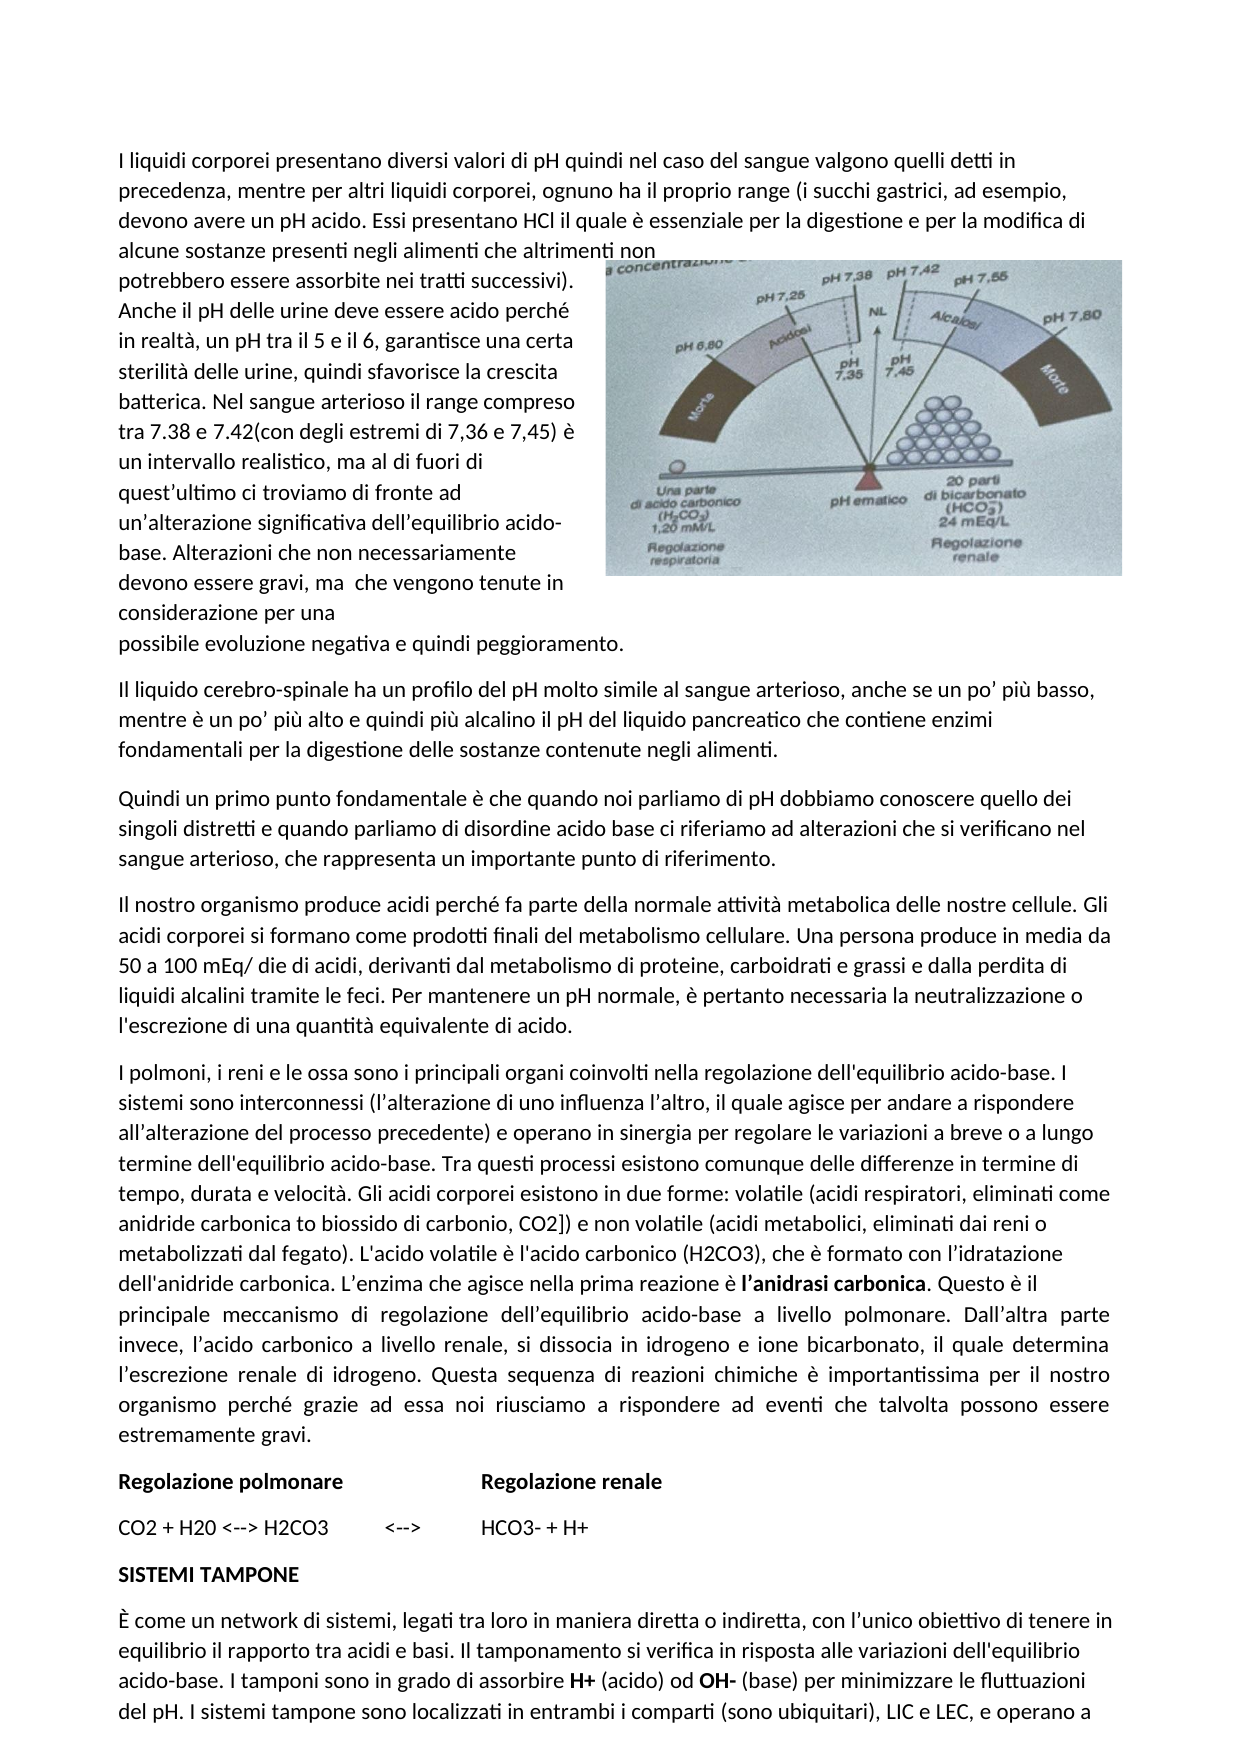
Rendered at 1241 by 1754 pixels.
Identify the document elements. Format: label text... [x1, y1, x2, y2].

text Quindi un primo punto fondamentale è che quando noi parliamo di pH dobbiamo conoscere quello dei singoli distretti e quando parliamo di disordine acido base ci riferiamo ad alterazioni che si verificano nel sangue arterioso, che rappresenta un importante punto di riferimento. [118, 784, 1121, 872]
text I liquidi corporei presentano diversi valori di pH quindi nel caso del sangue valgono quelli detti in [118, 146, 1192, 174]
text Regolazione polmonare Regolazione renale CO2 + H20 <--> H2CO3 <--> HCO3- + H+ SISTEMI TAMPONE [118, 1467, 663, 1588]
picture [605, 260, 1123, 576]
text Il nostro organismo produce acidi perché fa parte della normale attività metabolica delle nostre cellule. Gli acidi corporei si formano come prodotti finali del metabolismo cellulare. Una persona produce in media da 50 a 100 mEq/ die di acidi, derivanti dal metabolismo di proteine, carboidrati e grassi e dalla perdita di liquidi alcalini tramite le feci. Per mantenere un pH normale, è pertanto necessaria la neutralizzazione o [118, 891, 1121, 1009]
text l'escrezione di una quantità equivalente di acido. [118, 1012, 1192, 1039]
text possibile evoluzione negativa e quindi peggioramento. [118, 629, 1192, 657]
text principale meccanismo di regolazione dell’equilibrio acido-base a livello polmonare. Dall’altra parte invece, l’acido carbonico a livello renale, si dissocia in idrogeno e ione bicarbonato, il quale determina l’escrezione renale di idrogeno. Questa sequenza di reazioni chimiche è importantissima per il nostro organismo perché grazie ad essa noi riusciamo a rispondere ad eventi che talvolta possono essere estremamente gravi. [118, 1300, 1110, 1449]
text Il liquido cerebro-spinale ha un profilo del pH molto simile al sangue arterioso, anche se un po’ più basso, mentre è un po’ più alto e quindi più alcalino il pH del liquido pancreatico che contiene enzimi fondamentali per la digestione delle sostanze contenute negli alimenti. [118, 675, 1121, 764]
text potrebbero essere assorbite nei tratti successivi). Anche il pH delle urine deve essere acido perché in realtà, un pH tra il 5 e il 6, garantisce una certa sterilità delle urine, quindi sfavorisce la crescita batterica. Nel sangue arterioso il range compreso tra 7.38 e 7.42(con degli estremi di 7,36 e 7,45) è un intervallo realistico, ma al di fuori di quest’ultimo ci troviamo di fronte ad un’alterazione significativa dell’equilibrio acido-base. Alterazioni che non necessariamente devono essere gravi, ma che vengono tenute in considerazione per una [118, 266, 586, 626]
text tempo, durata e velocità. Gli acidi corporei esistono in due forme: volatile (acidi respiratori, eliminati come anidride carbonica to biossido di carbonio, CO2]) e non volatile (acidi metabolici, eliminati dai reni o [118, 1179, 1121, 1237]
text precedenza, mentre per altri liquidi corporei, ognuno ha il proprio range (i succhi gastrici, ad esempio, devono avere un pH acido. Essi presentano HCl il quale è essenziale per la digestione e per la modifica di alcune sostanze presenti negli alimenti che altrimenti non [118, 176, 1118, 264]
text metabolizzati dal fegato). L'acido volatile è l'acido carbonico (H2CO3), che è formato con l’idratazione dell'anidride carbonica. L’enzima che agisce nella prima reazione è l’anidrasi carbonica. Questo è il [118, 1239, 1121, 1298]
text I polmoni, i reni e le ossa sono i principali organi coinvolti nella regolazione dell'equilibrio acido-base. I sistemi sono interconnessi (l’alterazione di uno influenza l’altro, il quale agisce per andare a rispondere all’alterazione del processo precedente) e operano in sinergia per regolare le variazioni a breve o a lungo termine dell'equilibrio acido-base. Tra questi processi esistono comunque delle differenze in termine di [118, 1058, 1121, 1177]
text È come un network di sistemi, legati tra loro in maniera diretta o indiretta, con l’unico obiettivo di tenere in equilibrio il rapporto tra acidi e basi. Il tamponamento si verifica in risposta alle variazioni dell'equilibrio acido-base. I tamponi sono in grado di assorbire H+ (acido) od OH- (base) per minimizzare le fluttuazioni del pH. I sistemi tampone sono localizzati in entrambi i comparti (sono ubiquitari), LIC e LEC, e operano a [118, 1606, 1118, 1725]
